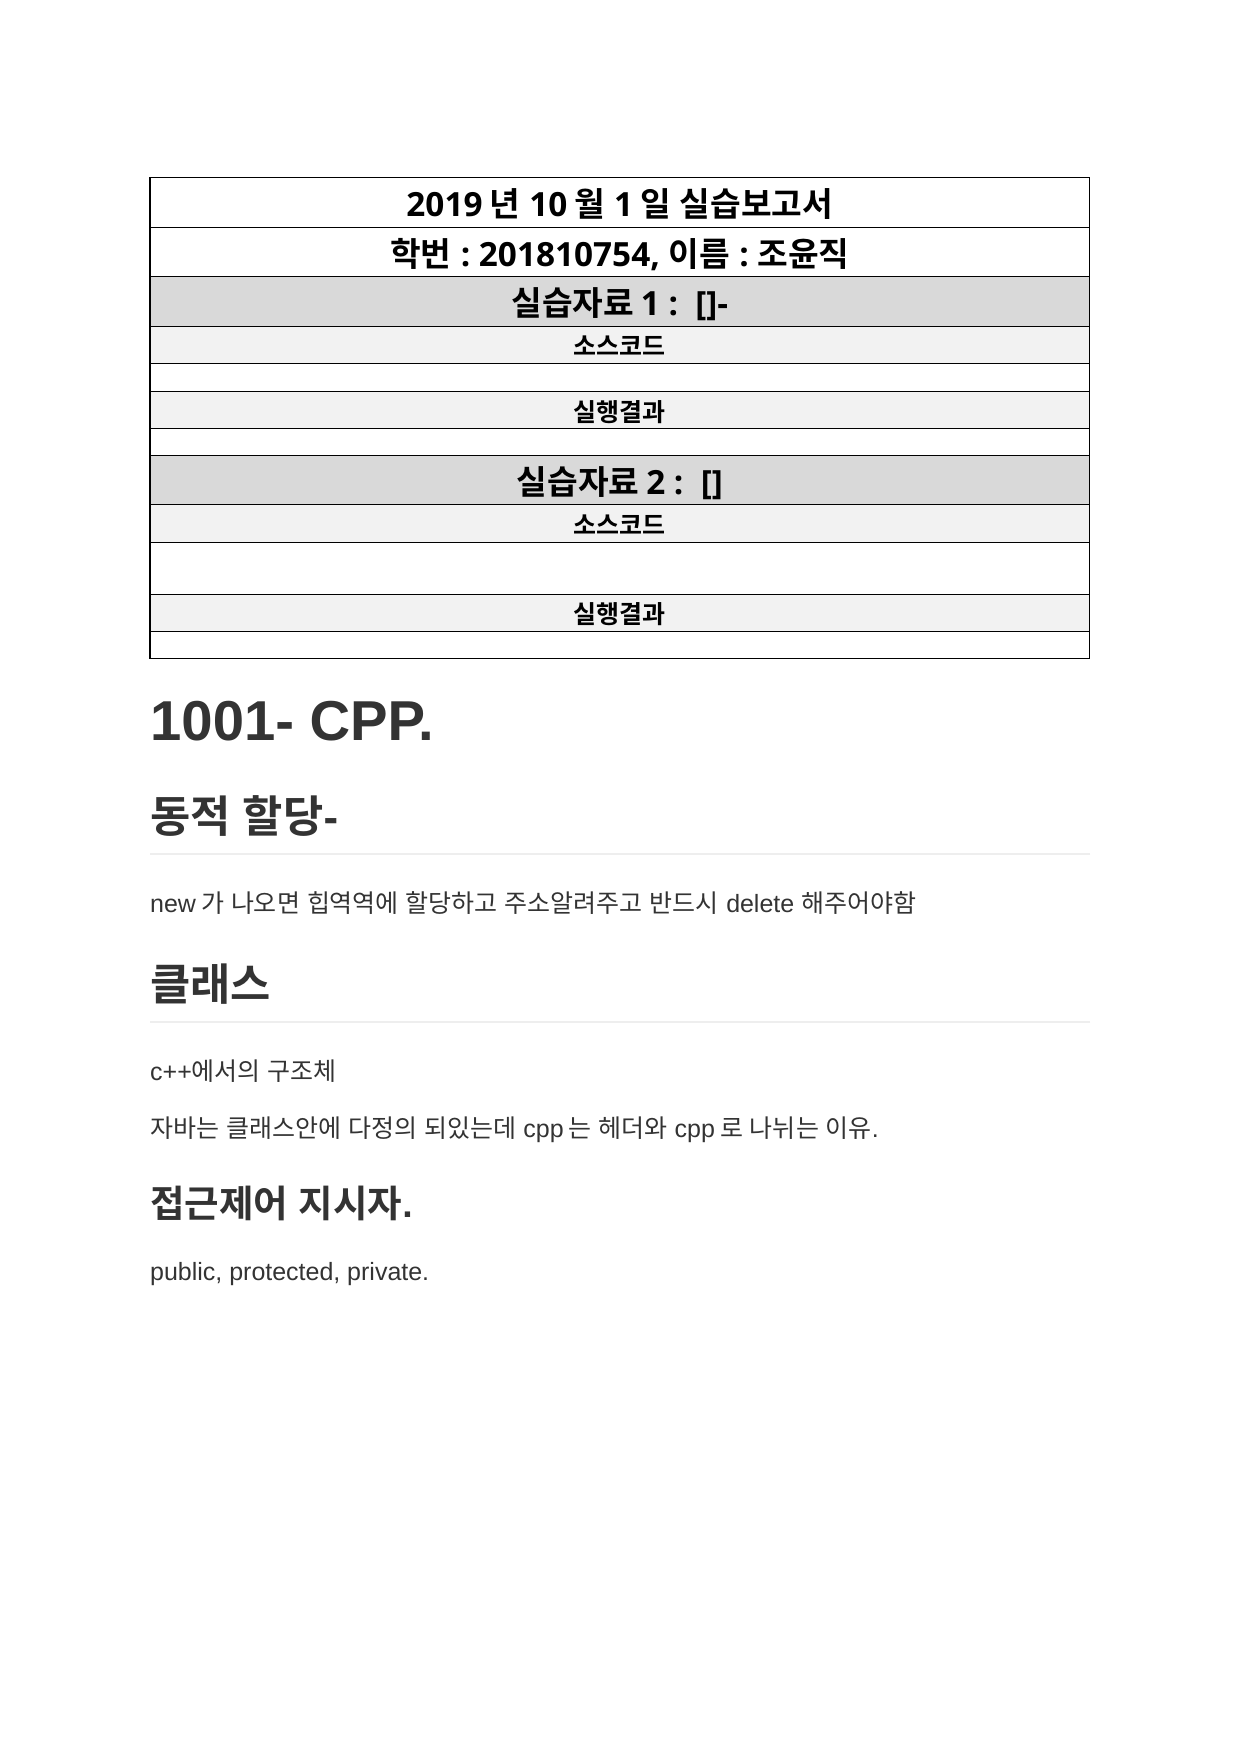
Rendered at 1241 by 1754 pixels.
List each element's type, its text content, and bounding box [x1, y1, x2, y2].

table_cell [151, 543, 1089, 594]
table_cell [151, 364, 1089, 391]
table_cell [151, 632, 161, 657]
subtitle 1001- CPP. [150, 688, 1090, 752]
text public, protected, private. [150, 1257, 1090, 1286]
table_header 2019년 10월 1일 실습보고서 [151, 178, 1089, 227]
table_cell 학번 : 201810754, 이름 : 조윤직 [151, 228, 1089, 276]
table_cell 실행결과 [151, 595, 1089, 631]
table_cell 실습자료2 : [] [151, 456, 1089, 504]
table_cell 실습자료1 : []- [151, 277, 1089, 326]
table_cell [151, 429, 161, 455]
subtitle 접근제어 지시자. [150, 1173, 1090, 1228]
text new가 나오면 힙역역에 할당하고 주소알려주고 반드시 delete 해주어야함 [150, 884, 1090, 920]
text 자바는 클래스안에 다정의 되있는데 cpp는 헤더와 cpp로 나뉘는 이유. [150, 1108, 1090, 1144]
table_cell [1078, 429, 1089, 455]
text c++에서의 구조체 [150, 1052, 1090, 1088]
table_cell 실행결과 [151, 392, 1089, 428]
table_cell 소스코드 [151, 505, 1089, 542]
table_cell 소스코드 [151, 327, 1089, 363]
subtitle 동적 할당- [150, 782, 1090, 853]
subtitle 클래스 [150, 949, 1090, 1021]
table_cell [1078, 632, 1089, 657]
